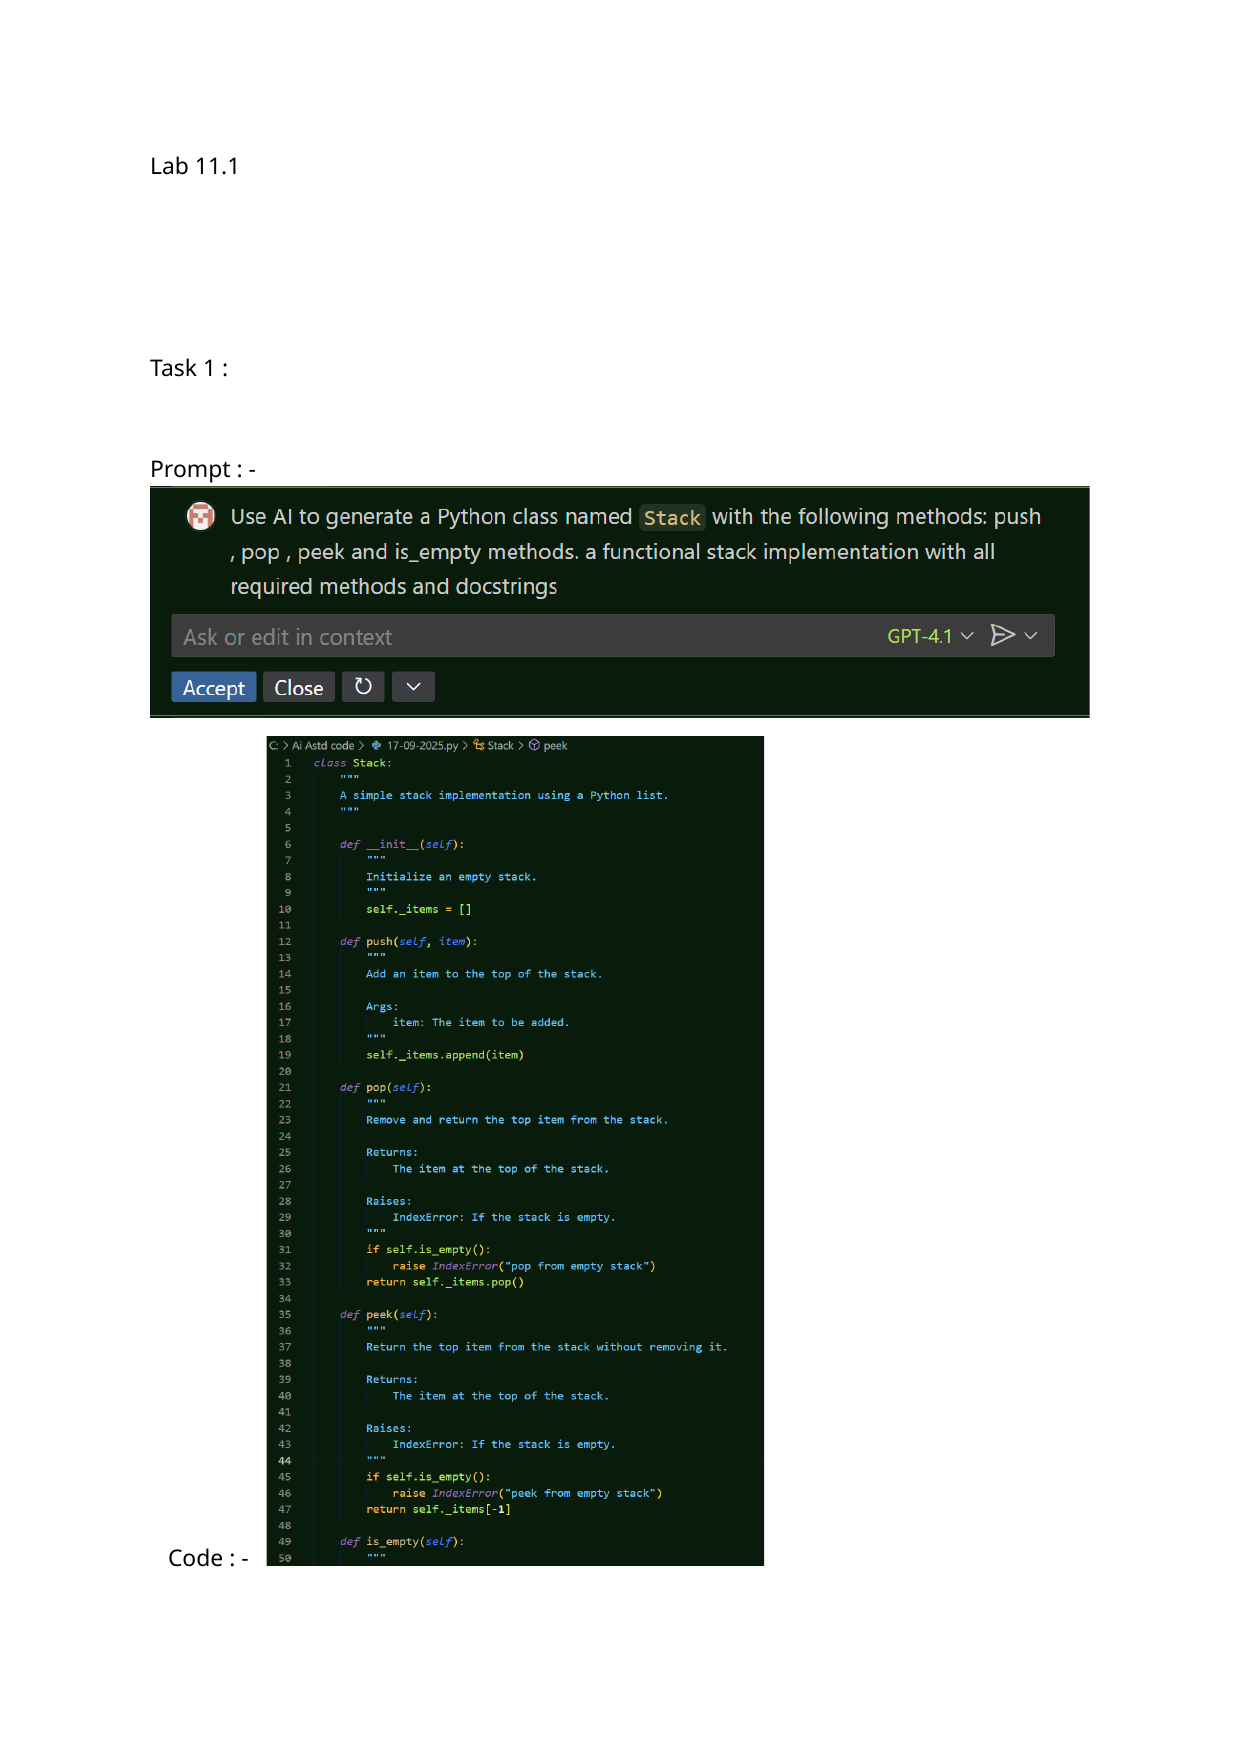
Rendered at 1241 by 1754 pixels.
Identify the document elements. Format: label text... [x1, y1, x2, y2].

text Task 1 : [150, 352, 1090, 383]
text Prompt : - [150, 452, 1090, 486]
picture [150, 486, 1090, 718]
picture [266, 736, 765, 1566]
text Lab 11.1 [150, 150, 1090, 181]
